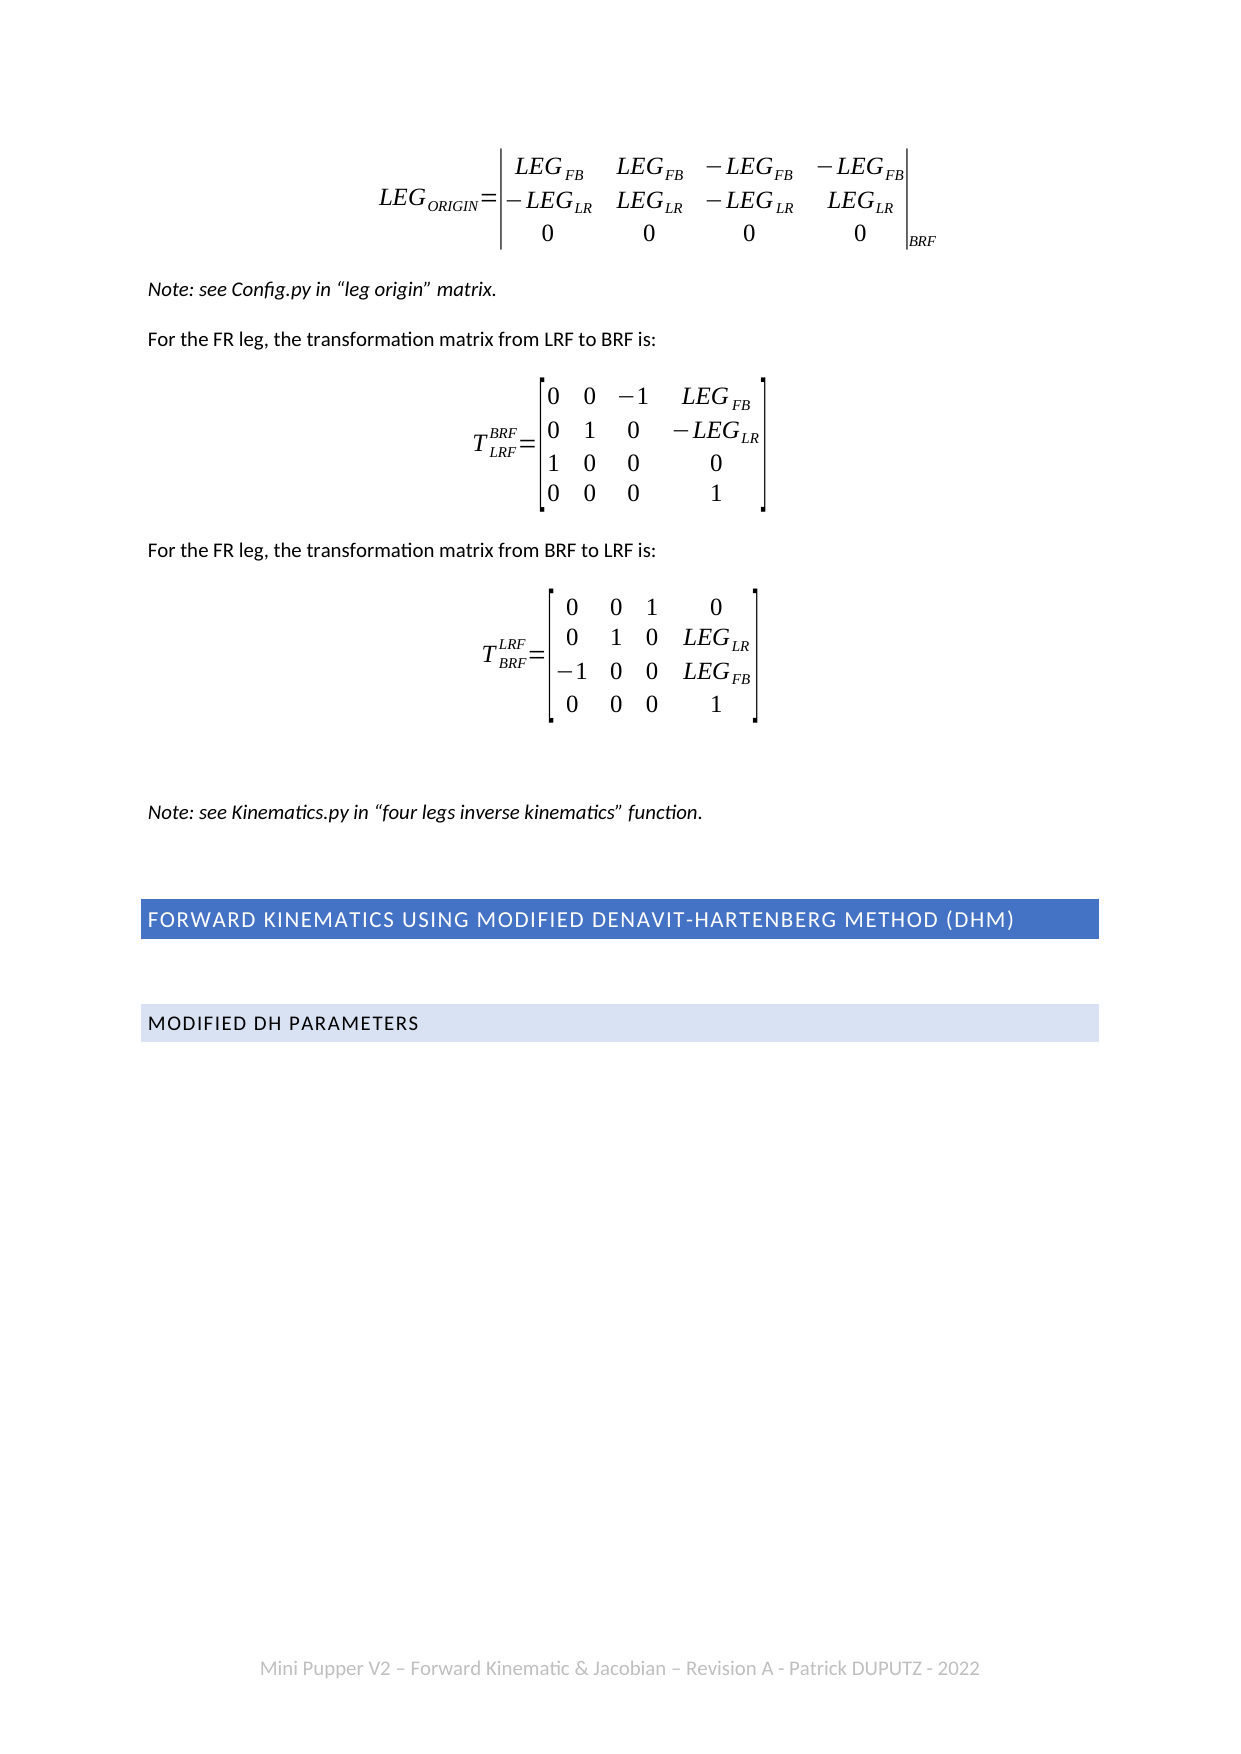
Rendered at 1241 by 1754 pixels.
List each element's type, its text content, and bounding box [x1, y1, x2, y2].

subtitle Forward kinematics using Modified Denavit-Hartenberg method (DHm) [148, 905, 1093, 933]
text Note: see Config.py in “leg origin” matrix. [148, 276, 1093, 302]
text For the FR leg, the transformation matrix from BRF to LRF is: [148, 538, 1093, 563]
subtitle Modified DH Parameters [148, 1010, 1093, 1036]
text Note: see Kinematics.py in “four legs inverse kinematics” function. [148, 799, 1093, 824]
text For the FR leg, the transformation matrix from LRF to BRF is: [148, 326, 1093, 352]
